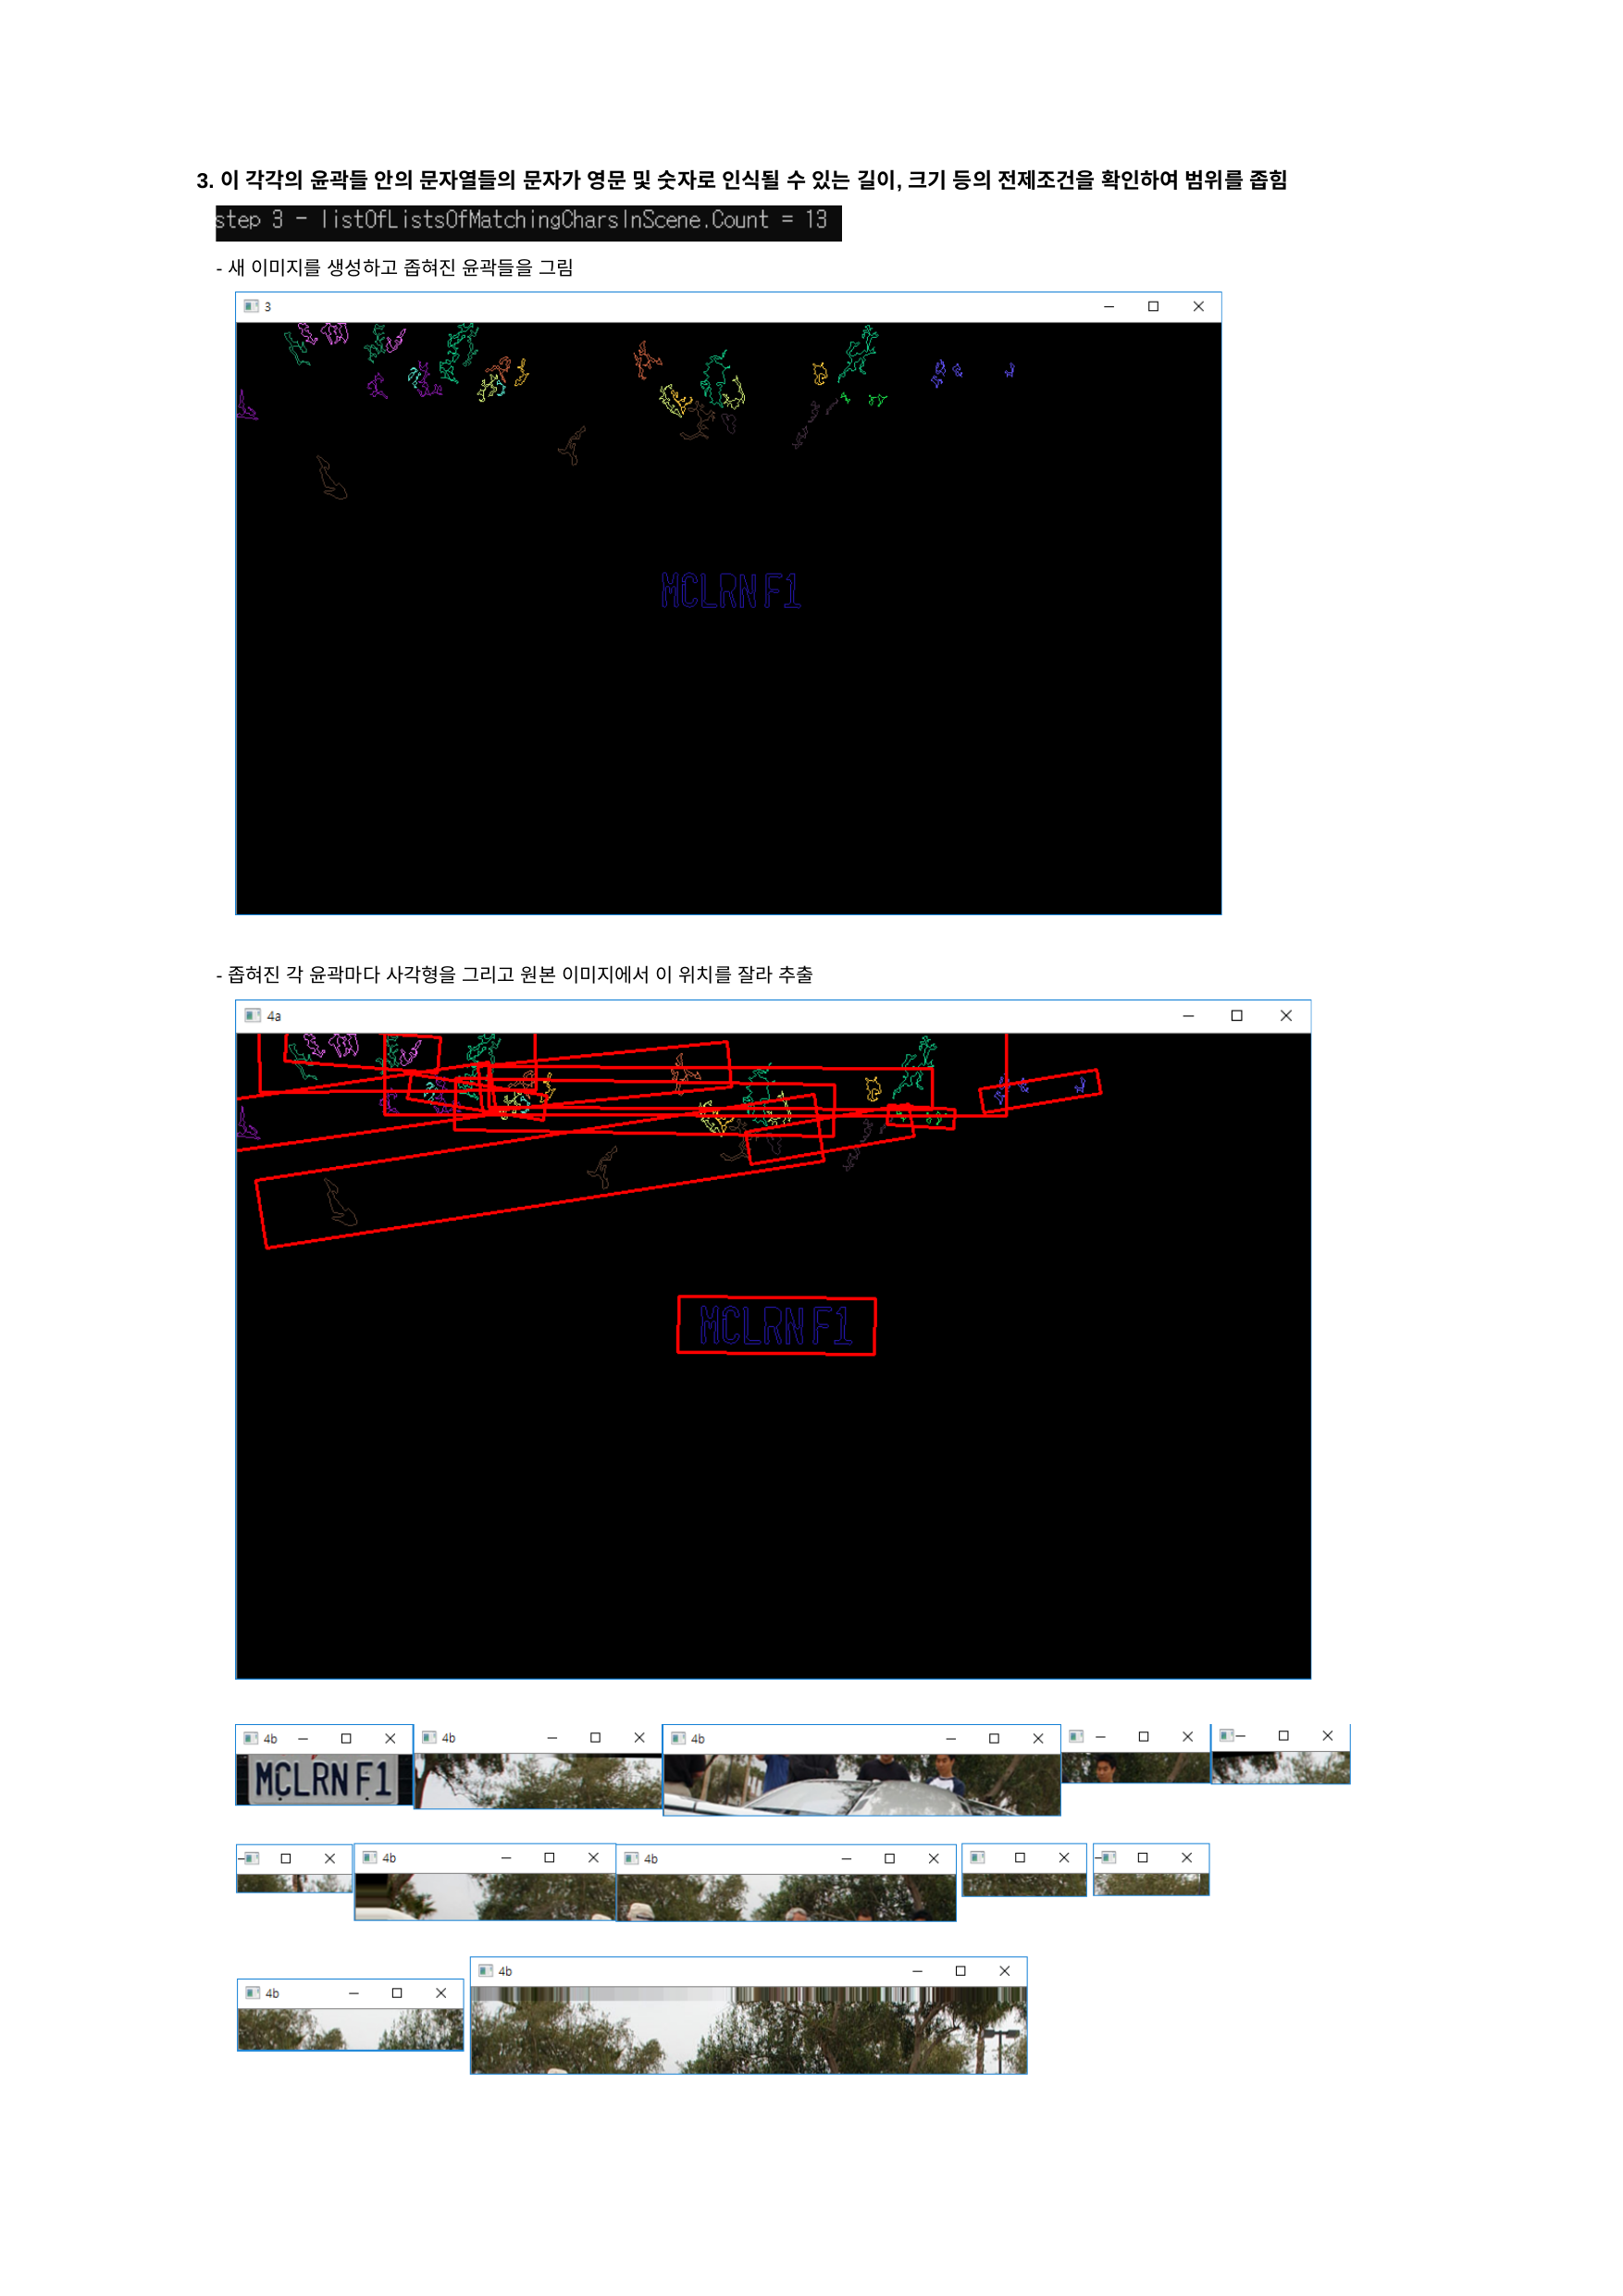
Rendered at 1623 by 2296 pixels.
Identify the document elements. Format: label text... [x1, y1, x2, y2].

text - 좁혀진 각 윤곽마다 사각형을 그리고 원본 이미지에서 이 위치를 잘라 추출 [216, 961, 1484, 988]
picture [235, 292, 1222, 915]
picture [235, 999, 1312, 1680]
picture [235, 1724, 1356, 2080]
picture [216, 205, 842, 242]
text - 새 이미지를 생성하고 좁혀진 윤곽들을 그림 [216, 253, 1484, 280]
text 3. 이 각각의 윤곽들 안의 문자열들의 문자가 영문 및 숫자로 인식될 수 있는 길이, 크기 등의 전제조건을 확인하여 범위를 좁힘 [196, 164, 1484, 194]
